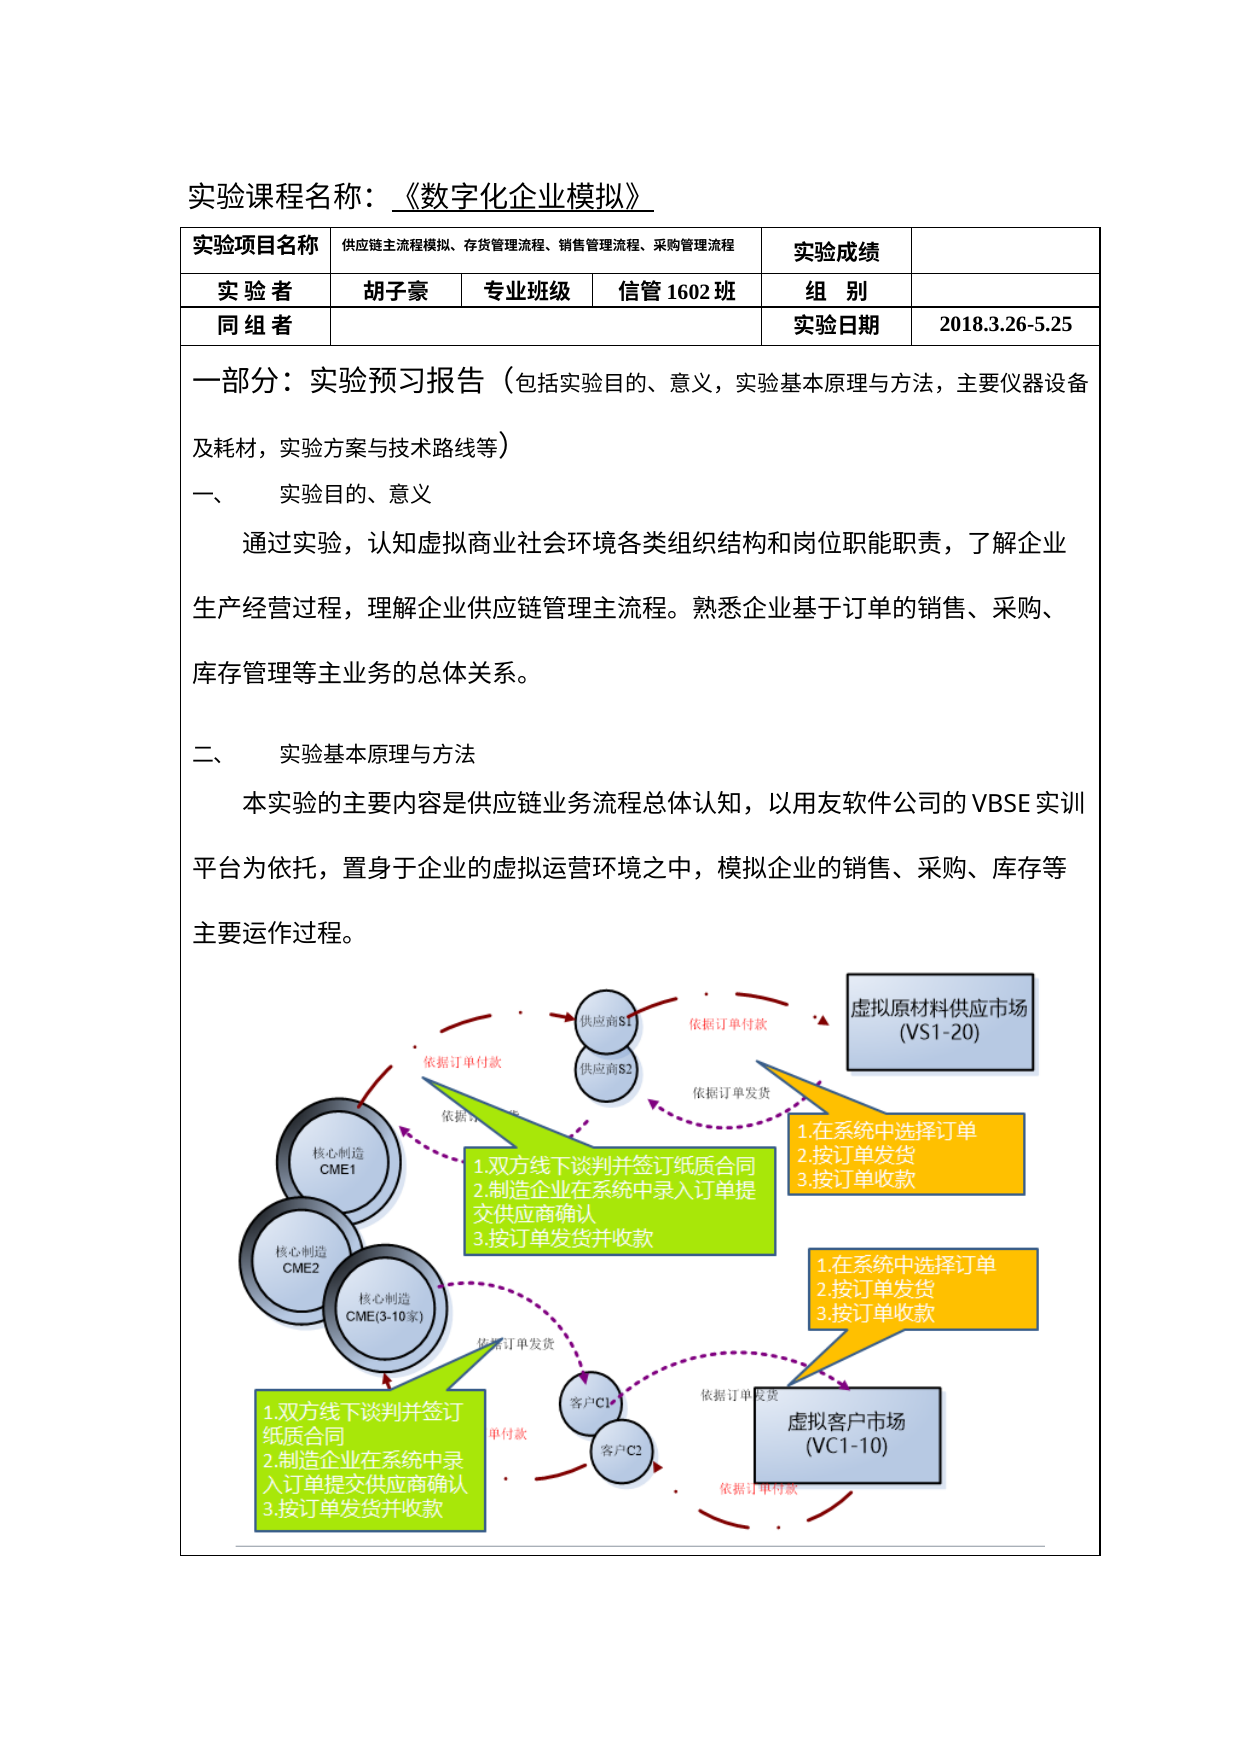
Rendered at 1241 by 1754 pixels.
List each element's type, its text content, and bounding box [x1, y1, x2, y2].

table_header 实验成绩 [762, 228, 911, 273]
table_cell 信管1602班 [593, 274, 761, 306]
table_cell [331, 308, 761, 345]
table_cell [912, 274, 1099, 306]
table_cell 胡子豪 [331, 274, 461, 306]
table_cell 2018.3.26-5.25 [912, 308, 1099, 345]
text 实验课程名称：《数字化企业模拟》 [187, 162, 1053, 227]
table_header 实验项目名称 [181, 228, 330, 273]
table_cell 实验日期 [762, 308, 911, 345]
table_header 供应链主流程模拟、存货管理流程、销售管理流程、采购管理流程 [331, 228, 761, 273]
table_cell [181, 346, 1099, 1555]
table_cell 组 别 [762, 274, 911, 306]
table_cell 同 组 者 [181, 308, 330, 345]
picture [235, 963, 1045, 1547]
table_cell 实 验 者 [181, 274, 330, 306]
table_cell 专业班级 [462, 274, 592, 306]
table_header [912, 228, 1099, 273]
